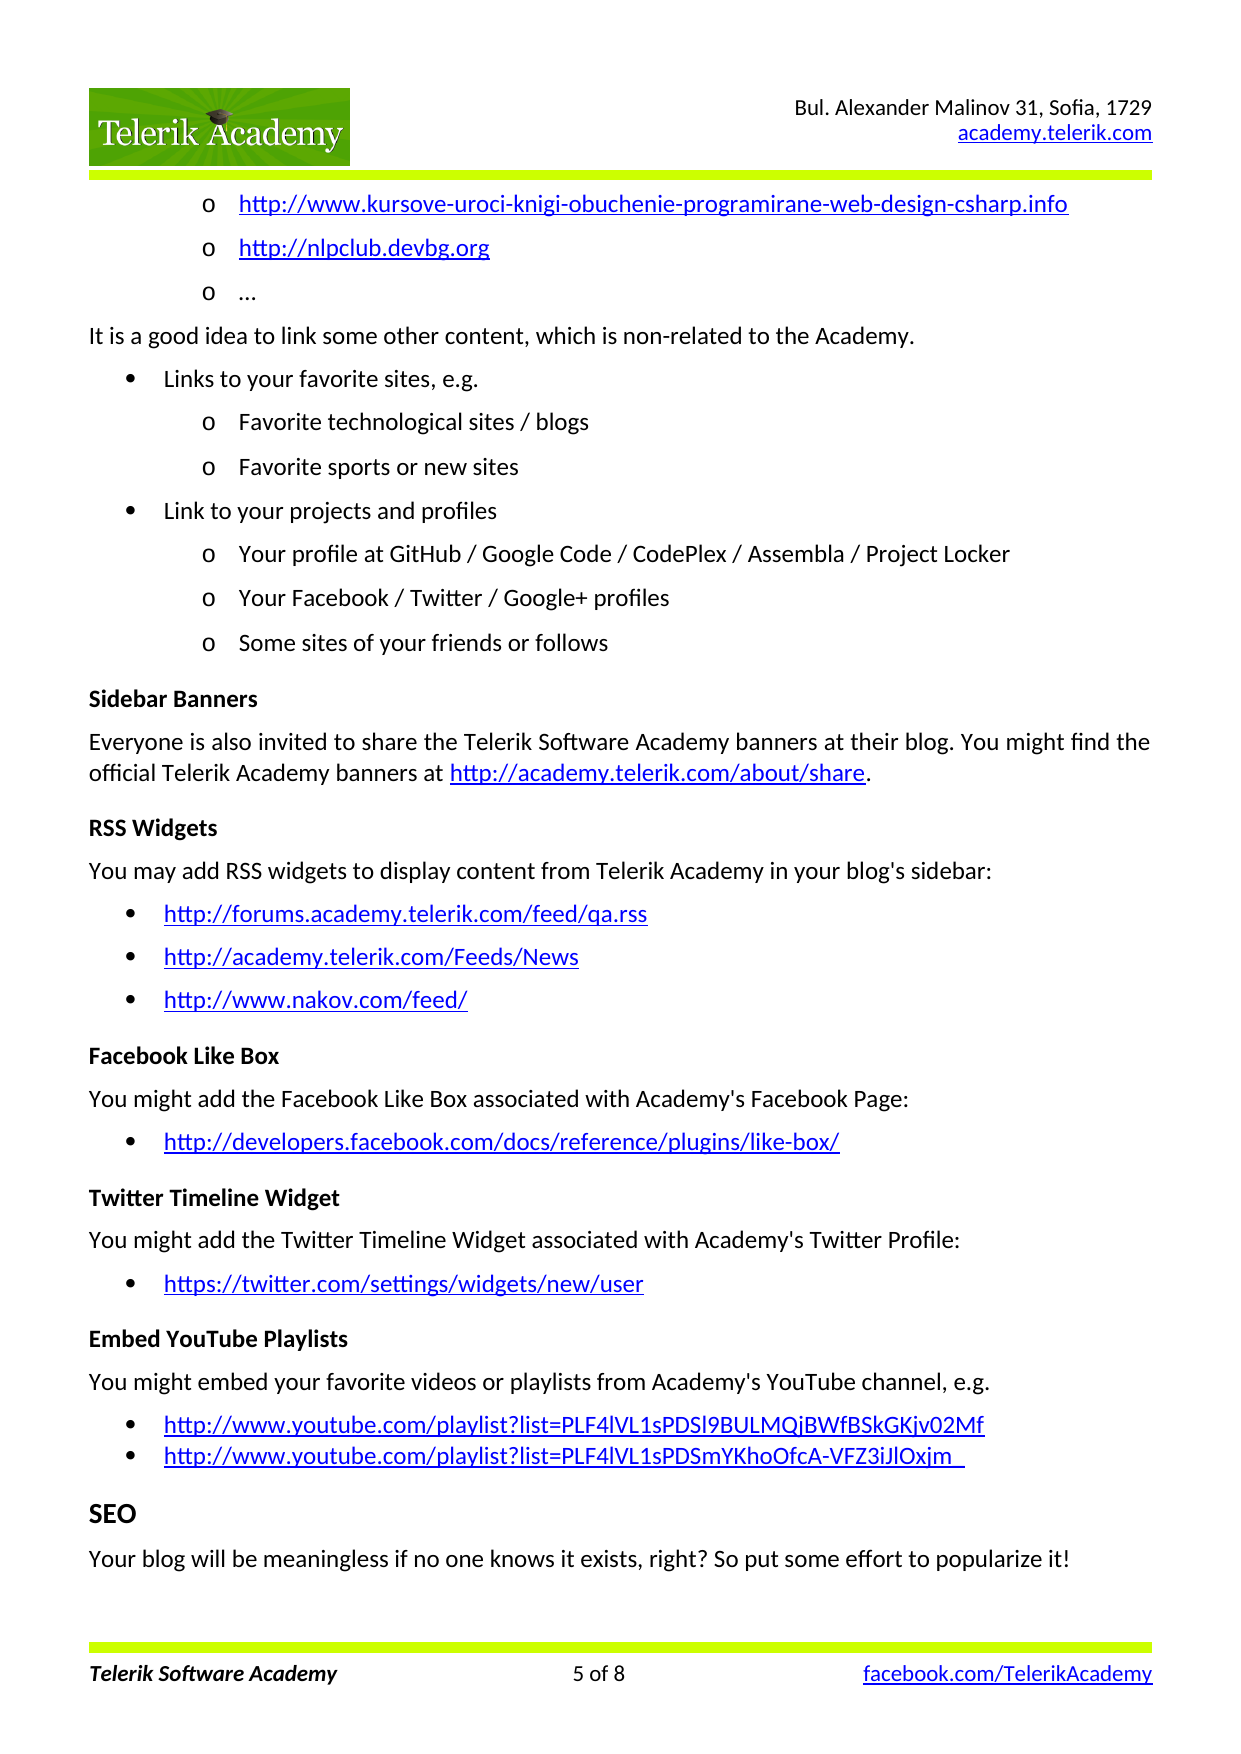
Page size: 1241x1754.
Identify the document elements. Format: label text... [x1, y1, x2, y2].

list Your profile at GitHub / Google Code / CodePlex / Assembla / Project Locker [201, 538, 1152, 570]
text It is a good idea to link some other content, which is non-related to the Academy. [89, 321, 1152, 351]
list Link to your projects and profiles [126, 495, 1152, 526]
list https://twitter.com/settings/widgets/new/user [126, 1268, 1152, 1298]
list http://academy.telerik.com/Feeds/News [126, 942, 1152, 972]
list … [201, 276, 1152, 308]
subtitle Facebook Like Box [89, 1040, 1152, 1071]
list http://nlpclub.devbg.org [201, 232, 1152, 264]
subtitle Twitter Timeline Widget [89, 1182, 1152, 1212]
list http://www.youtube.com/playlist?list=PLF4lVL1sPDSl9BULMQjBWfBSkGKjv02Mf [126, 1409, 1152, 1440]
subtitle RSS Widgets [89, 812, 1152, 843]
text You may add RSS widgets to display content from Telerik Academy in your blog's sidebar: [89, 856, 1152, 886]
text You might embed your favorite videos or playlists from Academy's YouTube channel, e.g. [89, 1366, 1152, 1397]
text Everyone is also invited to share the Telerik Software Academy banners at their blog. You might find the official Telerik Academy banners at http://academy.telerik.com/about/share. [89, 726, 1152, 787]
subtitle Sidebar Banners [89, 683, 1152, 714]
text You might add the Twitter Timeline Widget associated with Academy's Twitter Profile: [89, 1225, 1152, 1255]
list http://www.youtube.com/playlist?list=PLF4lVL1sPDSmYKhoOfcA-VFZ3iJlOxjm_ [126, 1440, 1152, 1470]
list http://www.nakov.com/feed/ [126, 984, 1152, 1015]
list http://forums.academy.telerik.com/feed/qa.rss [126, 898, 1152, 929]
list Some sites of your friends or follows [201, 627, 1152, 658]
text Your blog will be meaningless if no one knows it exists, right? So put some effort to popularize it! [89, 1543, 1152, 1574]
picture [89, 88, 350, 166]
subtitle Embed YouTube Playlists [89, 1323, 1152, 1354]
subtitle SEO [89, 1495, 1152, 1531]
list Favorite sports or new sites [201, 451, 1152, 483]
list Your Facebook / Twitter / Google+ profiles [201, 582, 1152, 614]
list Links to your favorite sites, e.g. [126, 363, 1152, 394]
text You might add the Facebook Like Box associated with Academy's Facebook Page: [89, 1083, 1152, 1114]
list http://www.kursove-uroci-knigi-obuchenie-programirane-web-design-csharp.info [201, 188, 1152, 219]
list http://developers.facebook.com/docs/reference/plugins/like-box/ [126, 1126, 1152, 1157]
list Favorite technological sites / blogs [201, 407, 1152, 438]
